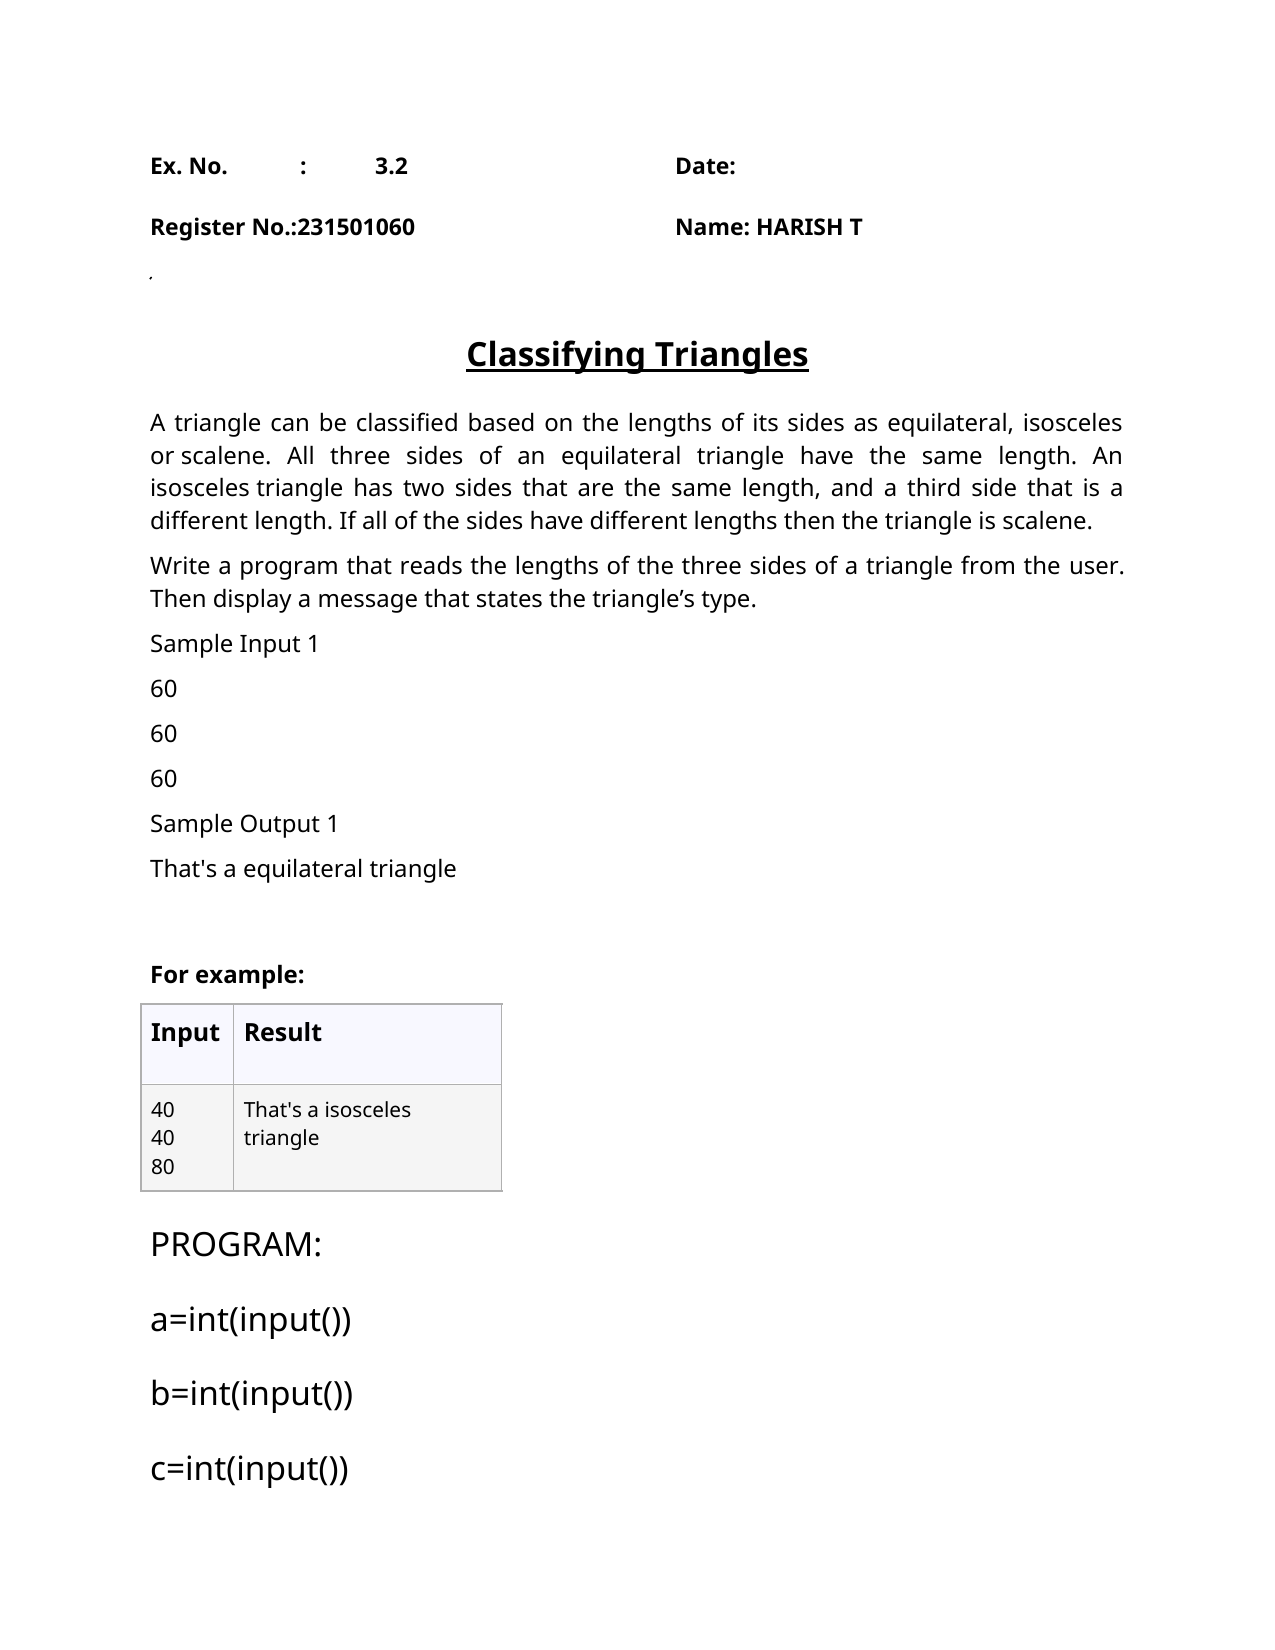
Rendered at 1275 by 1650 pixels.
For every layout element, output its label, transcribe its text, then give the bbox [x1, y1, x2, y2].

text For example: [150, 958, 1125, 990]
text b=int(input()) [150, 1370, 1125, 1416]
text 60 [150, 762, 1125, 794]
table_header Result [234, 1005, 501, 1083]
table_cell That's a isosceles triangle [234, 1085, 501, 1190]
text A triangle can be classified based on the lengths of its sides as equilateral, isosceles or scalene. All three sides of an equilateral triangle have the same length. An isosceles triangle has two sides that are the same length, and a third side that is a different length. If all of the sides have different lengths then the triangle is scalene. [150, 406, 1125, 536]
text Write a program that reads the lengths of the three sides of a triangle from the user. Then display a message that states the triangle’s type. [150, 549, 1125, 614]
text Ex. No. : 3.2 Date: [150, 150, 1125, 181]
table_cell 40 40 80 [142, 1085, 233, 1190]
text 60 [150, 672, 1125, 704]
text 60 [150, 717, 1125, 749]
text Sample Output 1 [150, 807, 1125, 839]
text That's a equilateral triangle [150, 852, 1125, 884]
text Classifying Triangles [150, 331, 1125, 377]
text Sample Input 1 [150, 626, 1125, 659]
table_header Input [142, 1005, 233, 1083]
text Register No.:231501060 Name: HARISH T [150, 210, 1125, 242]
text a=int(input()) [150, 1296, 1125, 1341]
text c=int(input()) [150, 1445, 1125, 1490]
text PROGRAM: [150, 1221, 1125, 1266]
